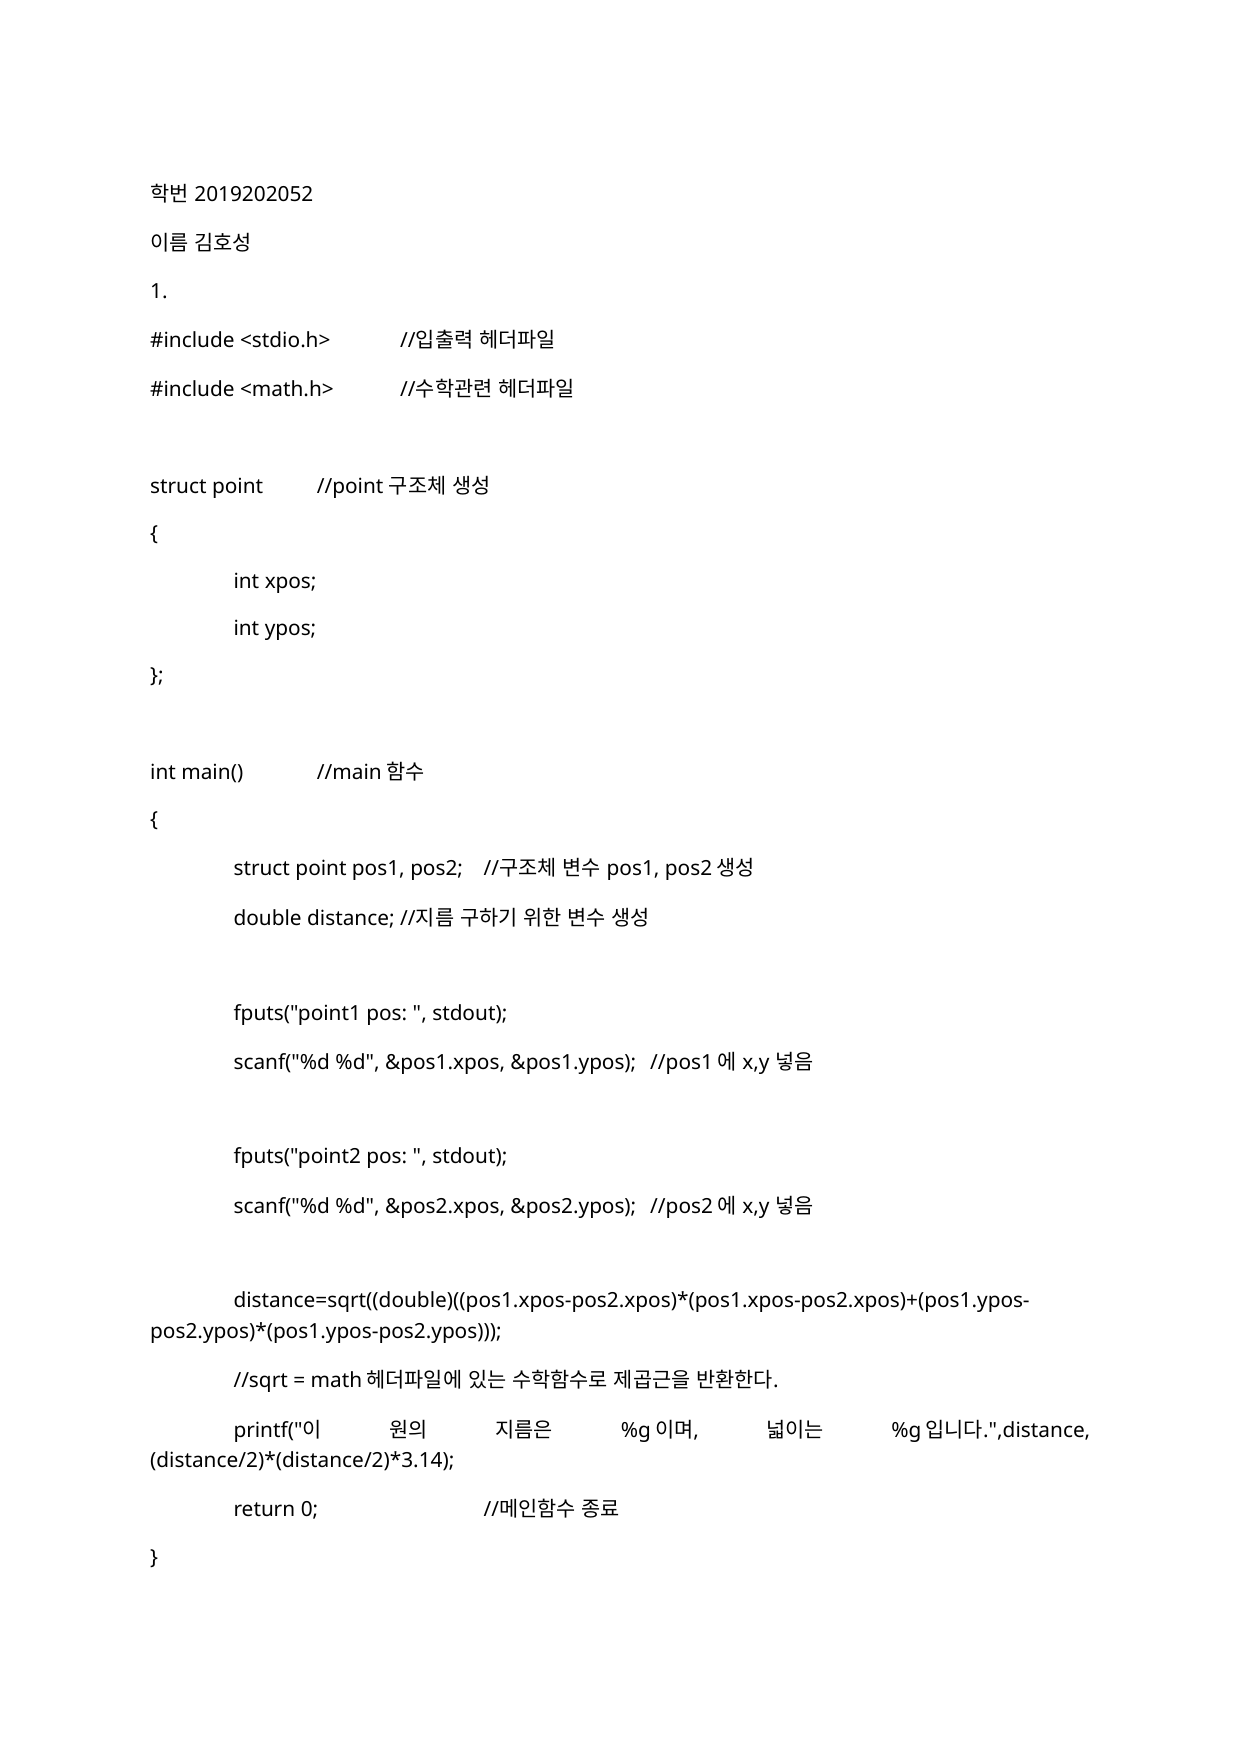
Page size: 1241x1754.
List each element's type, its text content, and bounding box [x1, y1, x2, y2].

text { [150, 804, 1090, 833]
text fputs("point2 pos: ", stdout); [150, 1142, 1090, 1170]
text //sqrt = math헤더파일에 있는 수학함수로 제곱근을 반환한다. [150, 1363, 1090, 1394]
text int ypos; [150, 613, 1090, 642]
text distance=sqrt((double)((pos1.xpos-pos2.xpos)*(pos1.xpos-pos2.xpos)+(pos1.ypos-pos2.ypos)*(pos1.ypos-pos2.ypos))); [150, 1286, 1090, 1345]
text 이름 김호성 [150, 227, 1090, 257]
text 1. [150, 276, 1090, 304]
text struct point //point 구조체 생성 [150, 469, 1090, 499]
text printf("이 원의 지름은 %g이며, 넓이는 %g입니다.",distance, (distance/2)*(distance/2)*3.14); [150, 1413, 1090, 1474]
text scanf("%d %d", &pos1.xpos, &pos1.ypos); //pos1에 x,y 넣음 [150, 1045, 1090, 1075]
text } [150, 1542, 1090, 1571]
text #include <math.h> //수학관련 헤더파일 [150, 372, 1090, 403]
text 학번 2019202052 [150, 177, 1090, 207]
text scanf("%d %d", &pos2.xpos, &pos2.ypos); //pos2에 x,y 넣음 [150, 1189, 1090, 1219]
text struct point pos1, pos2; //구조체 변수 pos1, pos2생성 [150, 852, 1090, 882]
text int xpos; [150, 566, 1090, 594]
text return 0; //메인함수 종료 [150, 1493, 1090, 1523]
text #include <stdio.h> //입출력 헤더파일 [150, 323, 1090, 353]
text double distance; //지름 구하기 위한 변수 생성 [150, 901, 1090, 931]
text fputs("point1 pos: ", stdout); [150, 998, 1090, 1026]
text }; [150, 660, 1090, 689]
text int main() //main함수 [150, 755, 1090, 785]
text { [150, 518, 1090, 547]
